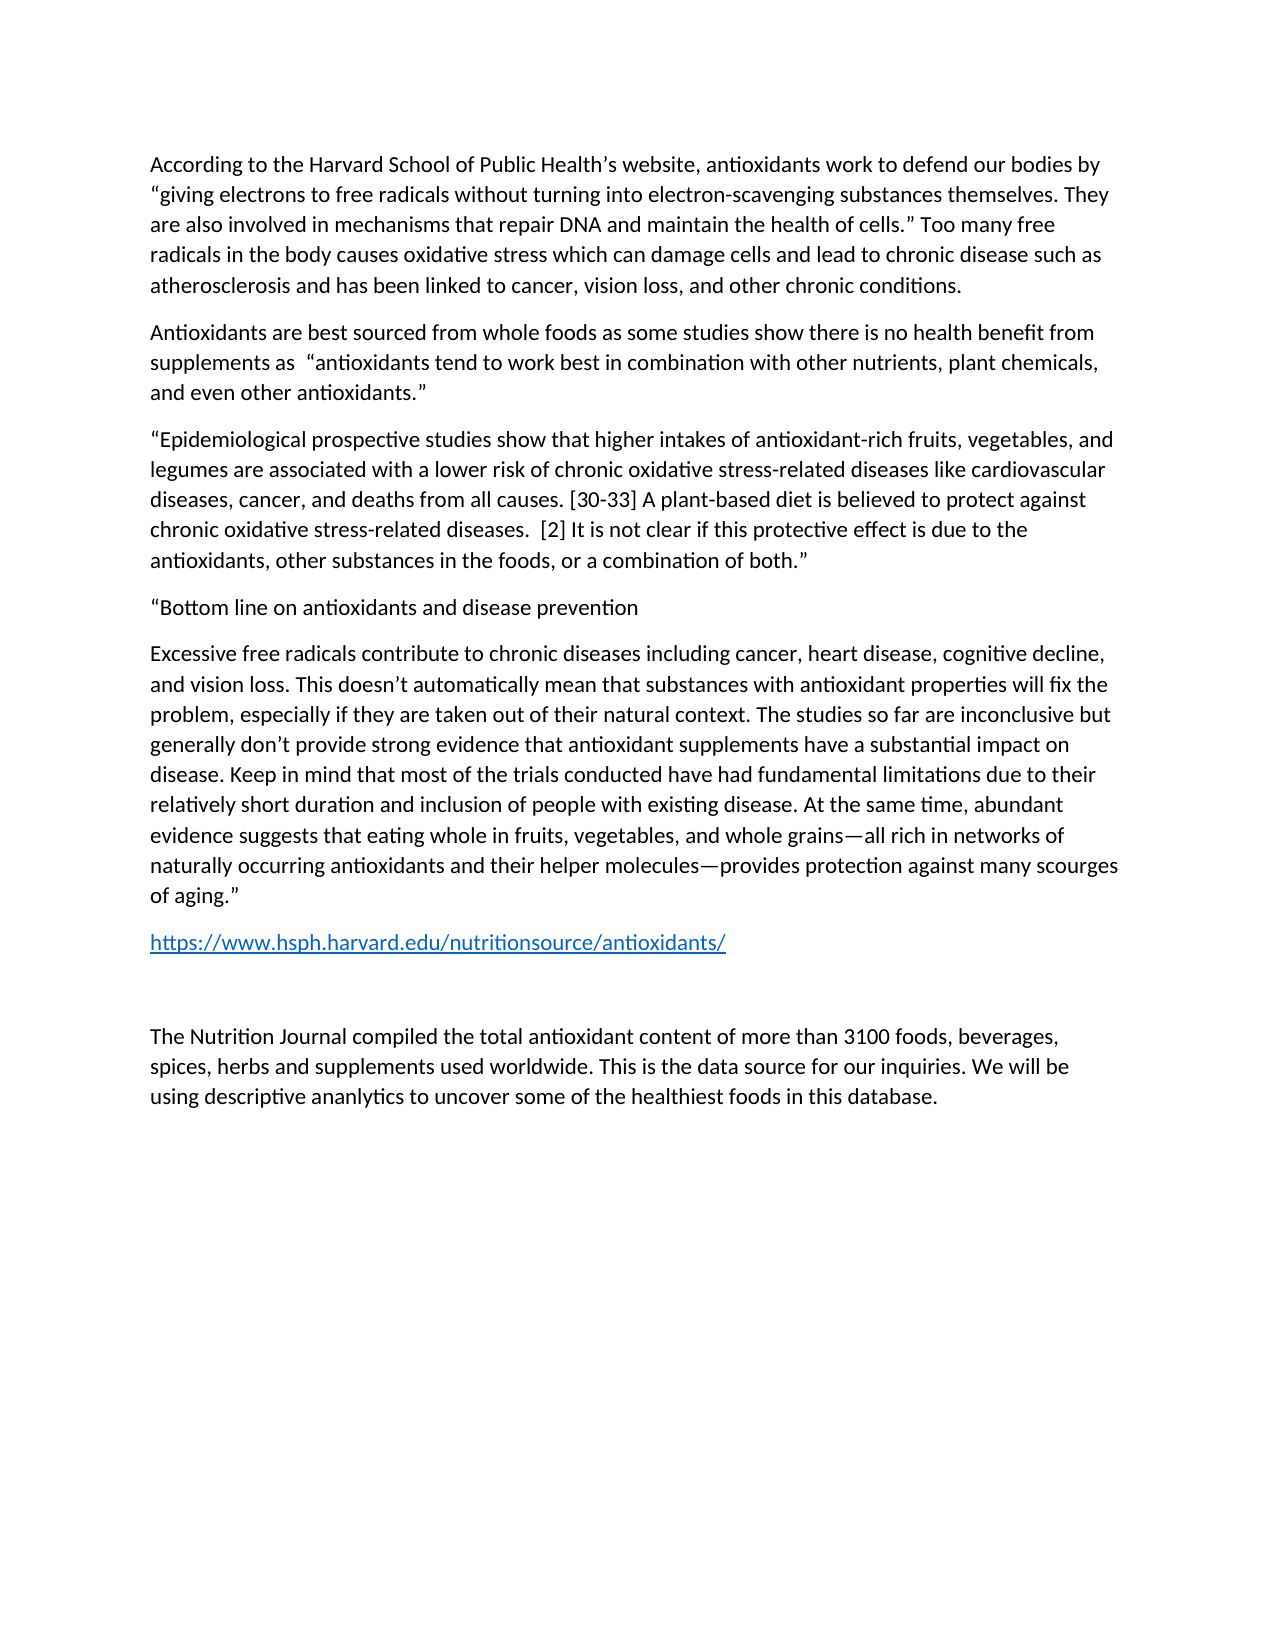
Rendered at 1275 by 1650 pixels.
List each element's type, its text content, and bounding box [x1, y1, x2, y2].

text Excessive free radicals contribute to chronic diseases including cancer, heart disease, cognitive decline, and vision loss. This doesn’t automatically mean that substances with antioxidant properties will fix the problem, especially if they are taken out of their natural context. The studies so far are inconclusive but generally don’t provide strong evidence that antioxidant supplements have a substantial impact on disease. Keep in mind that most of the trials conducted have had fundamental limitations due to their relatively short duration and inclusion of people with existing disease. At the same time, abundant evidence suggests that eating whole in fruits, vegetables, and whole grains—all rich in networks of naturally occurring antioxidants and their helper molecules—provides protection against many scourges of aging.” [150, 639, 1125, 909]
text Antioxidants are best sourced from whole foods as some studies show there is no health benefit from supplements as “antioxidants tend to work best in combination with other nutrients, plant chemicals, and even other antioxidants.” [150, 318, 1125, 406]
text “Bottom line on antioxidants and disease prevention [150, 593, 1125, 621]
text “Epidemiological prospective studies show that higher intakes of antioxidant-rich fruits, vegetables, and legumes are associated with a lower risk of chronic oxidative stress-related diseases like cardiovascular diseases, cancer, and deaths from all causes. [30-33] A plant-based diet is believed to protect against chronic oxidative stress-related diseases. [2] It is not clear if this protective effect is due to the antioxidants, other substances in the foods, or a combination of both.” [150, 425, 1125, 574]
text According to the Harvard School of Public Health’s website, antioxidants work to defend our bodies by “giving electrons to free radicals without turning into electron-scavenging substances themselves. They are also involved in mechanisms that repair DNA and maintain the health of cells.” Too many free radicals in the body causes oxidative stress which can damage cells and lead to chronic disease such as atherosclerosis and has been linked to cancer, vision loss, and other chronic conditions. [150, 150, 1125, 299]
text The Nutrition Journal compiled the total antioxidant content of more than 3100 foods, beverages, spices, herbs and supplements used worldwide. This is the data source for our inquiries. We will be using descriptive ananlytics to uncover some of the healthiest foods in this database. [150, 1022, 1125, 1110]
text https://www.hsph.harvard.edu/nutritionsource/antioxidants/ [150, 928, 1125, 956]
